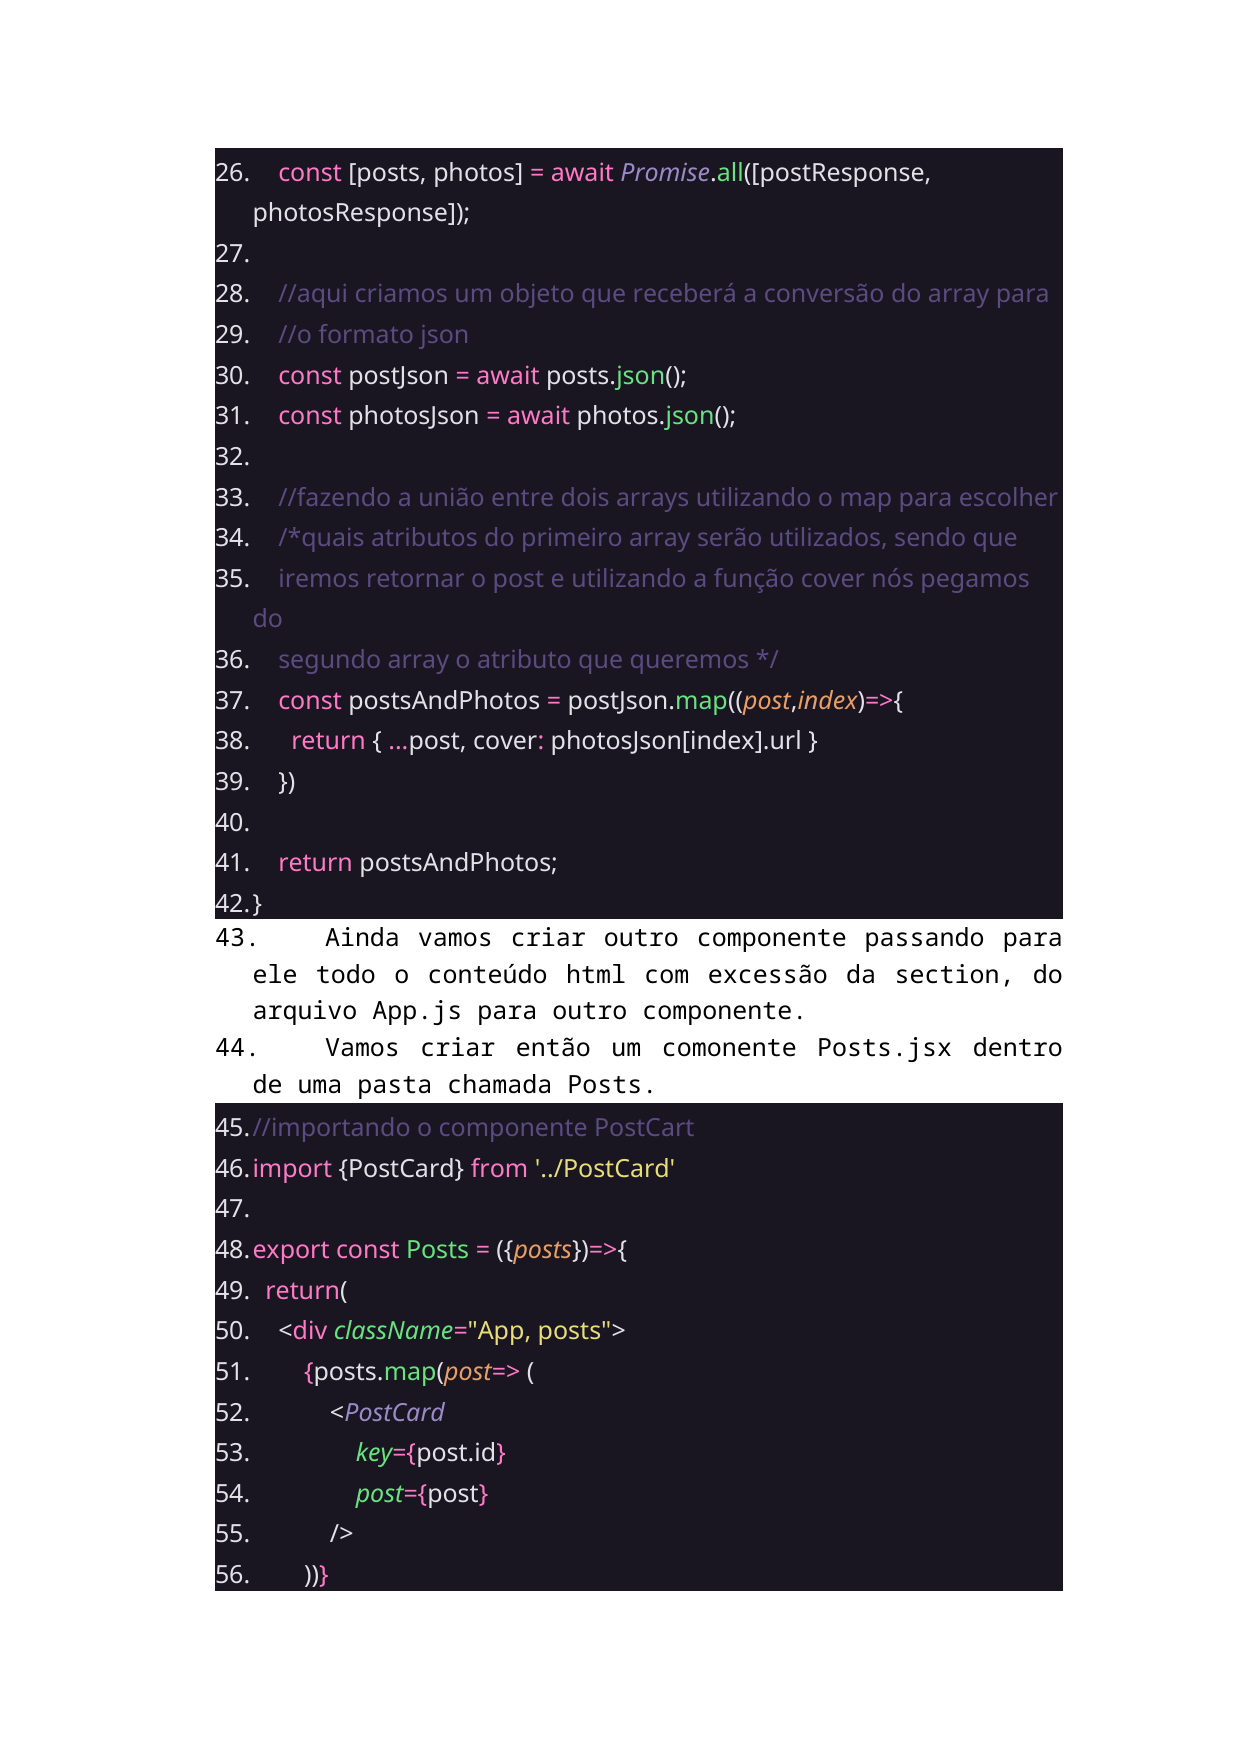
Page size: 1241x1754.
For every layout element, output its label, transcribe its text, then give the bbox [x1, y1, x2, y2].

list //aqui criamos um objeto que receberá a conversão do array para [215, 269, 1063, 310]
list }) [215, 757, 1063, 798]
list import {PostCard} from '../PostCard' [215, 1144, 1063, 1184]
list post={post} [215, 1469, 1063, 1509]
list key={post.id} [215, 1428, 1063, 1469]
list return { ...post, cover: photosJson[index].url } [215, 716, 1063, 757]
list export const Posts = ({posts})=>{ [215, 1225, 1063, 1266]
list {posts.map(post=> ( [215, 1347, 1063, 1388]
list /*quais atributos do primeiro array serão utilizados, sendo que [215, 513, 1063, 554]
list segundo array o atributo que queremos */ [215, 635, 1063, 676]
list Ainda vamos criar outro componente passando para ele todo o conteúdo html com excessão da section, do arquivo App.js para outro componente. [215, 919, 1063, 1027]
list const [posts, photos] = await Promise.all([postResponse, photosResponse]); [215, 148, 1063, 229]
list //fazendo a união entre dois arrays utilizando o map para escolher [215, 473, 1063, 513]
list //importando o componente PostCart [215, 1103, 1063, 1144]
list const photosJson = await photos.json(); [215, 391, 1063, 432]
list return postsAndPhotos; [215, 838, 1063, 879]
list const postJson = await posts.json(); [215, 351, 1063, 391]
list /> [215, 1509, 1063, 1550]
list } [215, 879, 1063, 919]
list ))} [215, 1550, 1063, 1591]
list return( [215, 1266, 1063, 1306]
list iremos retornar o post e utilizando a função cover nós pegamos do [215, 554, 1063, 635]
list <PostCard [215, 1388, 1063, 1428]
list const postsAndPhotos = postJson.map((post,index)=>{ [215, 676, 1063, 716]
list <div className="App, posts"> [215, 1306, 1063, 1347]
list //o formato json [215, 310, 1063, 351]
list Vamos criar então um comonente Posts.jsx dentro de uma pasta chamada Posts. [215, 1030, 1063, 1101]
